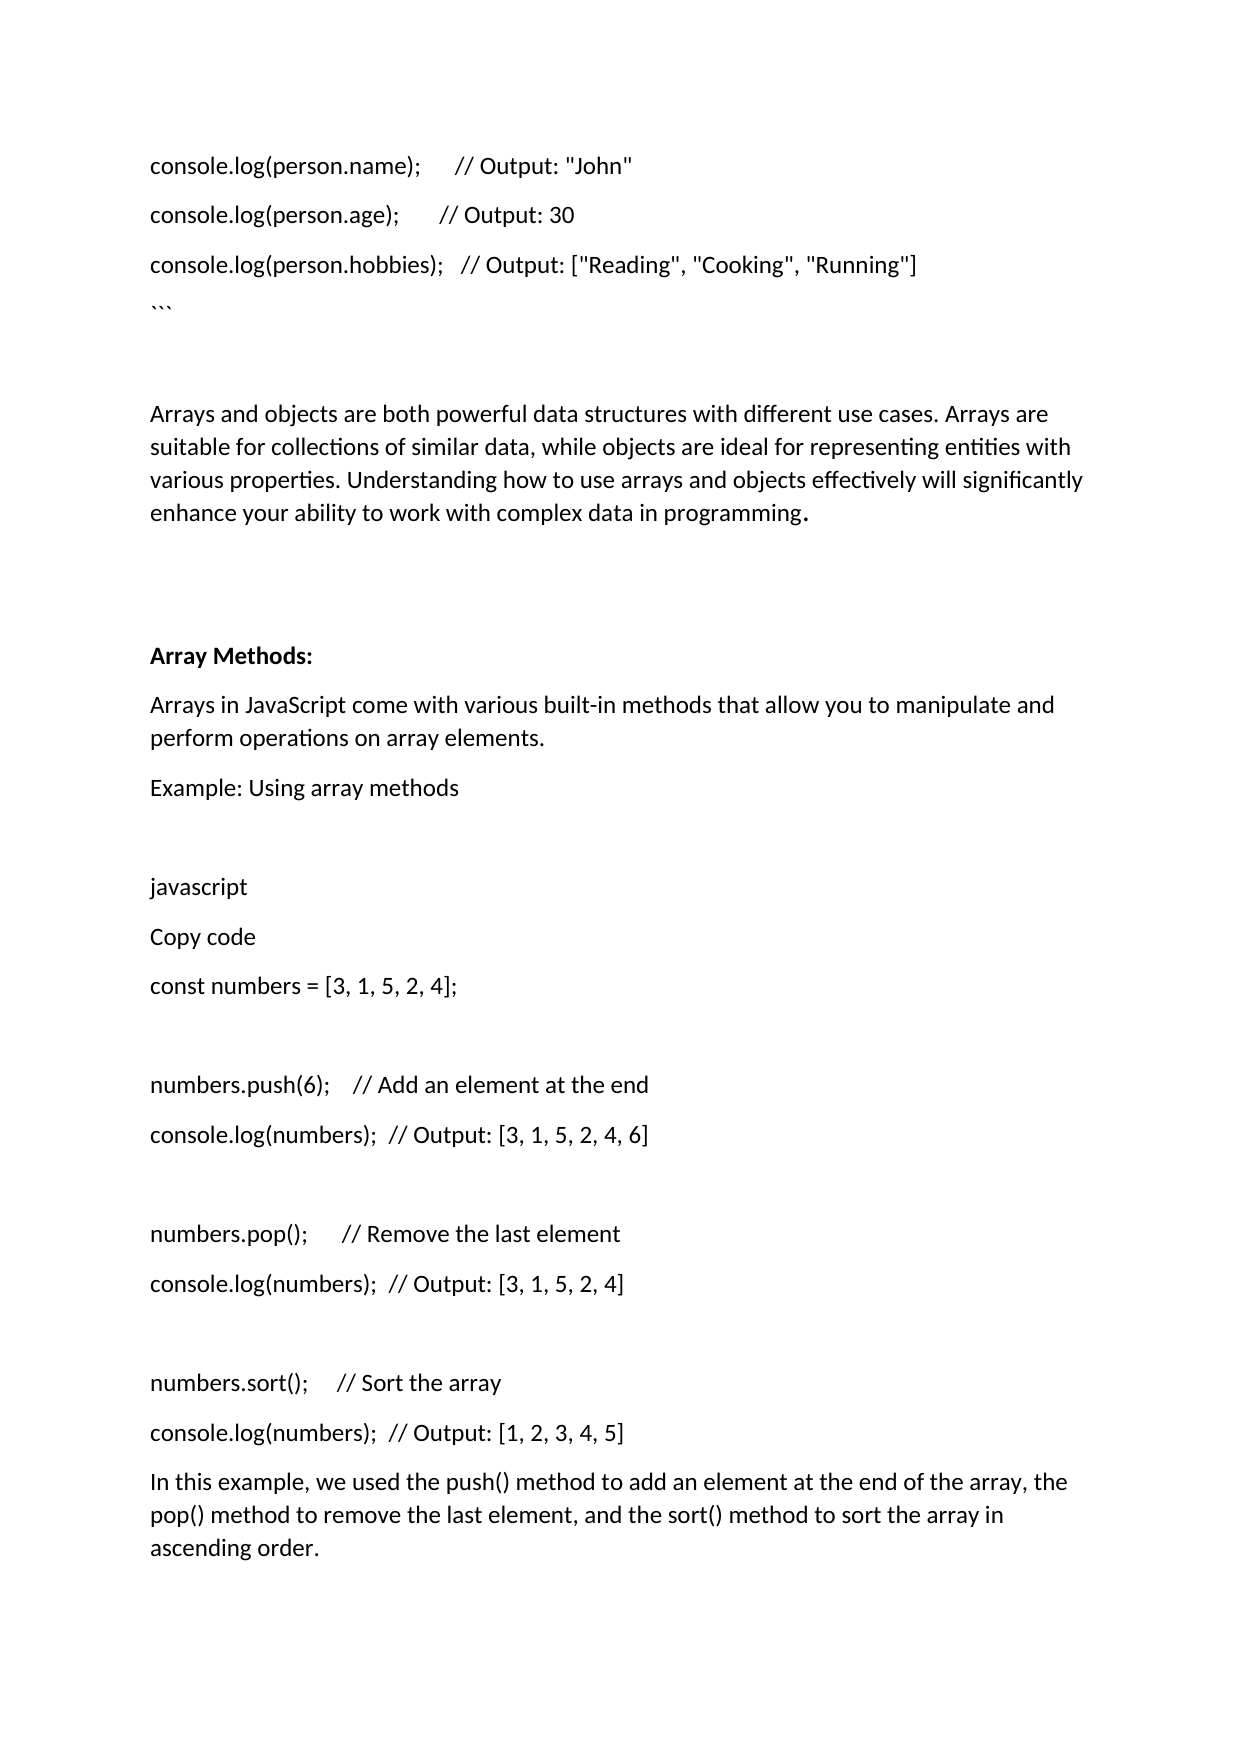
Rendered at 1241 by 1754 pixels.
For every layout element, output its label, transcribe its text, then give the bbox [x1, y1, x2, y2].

text console.log(numbers); // Output: [3, 1, 5, 2, 4, 6] [150, 1119, 1090, 1150]
text console.log(person.age); // Output: 30 [150, 199, 1090, 230]
text console.log(person.hobbies); // Output: ["Reading", "Cooking", "Running"] [150, 249, 1090, 280]
text javascript [150, 871, 1090, 902]
text Example: Using array methods [150, 772, 1090, 803]
text In this example, we used the push() method to add an element at the end of the array, the pop() method to remove the last element, and the sort() method to sort the array in ascending order. [150, 1466, 1090, 1563]
text Array Methods: [150, 640, 1090, 671]
text console.log(person.name); // Output: "John" [150, 150, 1090, 181]
text console.log(numbers); // Output: [3, 1, 5, 2, 4] [150, 1268, 1090, 1298]
text Arrays and objects are both powerful data structures with different use cases. Arrays are suitable for collections of similar data, while objects are ideal for representing entities with various properties. Understanding how to use arrays and objects effectively will significantly enhance your ability to work with complex data in programming. [150, 398, 1090, 527]
text numbers.push(6); // Add an element at the end [150, 1069, 1090, 1100]
text console.log(numbers); // Output: [1, 2, 3, 4, 5] [150, 1417, 1090, 1447]
text numbers.pop(); // Remove the last element [150, 1218, 1090, 1249]
text numbers.sort(); // Sort the array [150, 1367, 1090, 1398]
text Arrays in JavaScript come with various built-in methods that allow you to manipulate and perform operations on array elements. [150, 689, 1090, 753]
text ``` [150, 299, 1090, 329]
text Copy code [150, 921, 1090, 951]
text const numbers = [3, 1, 5, 2, 4]; [150, 970, 1090, 1001]
